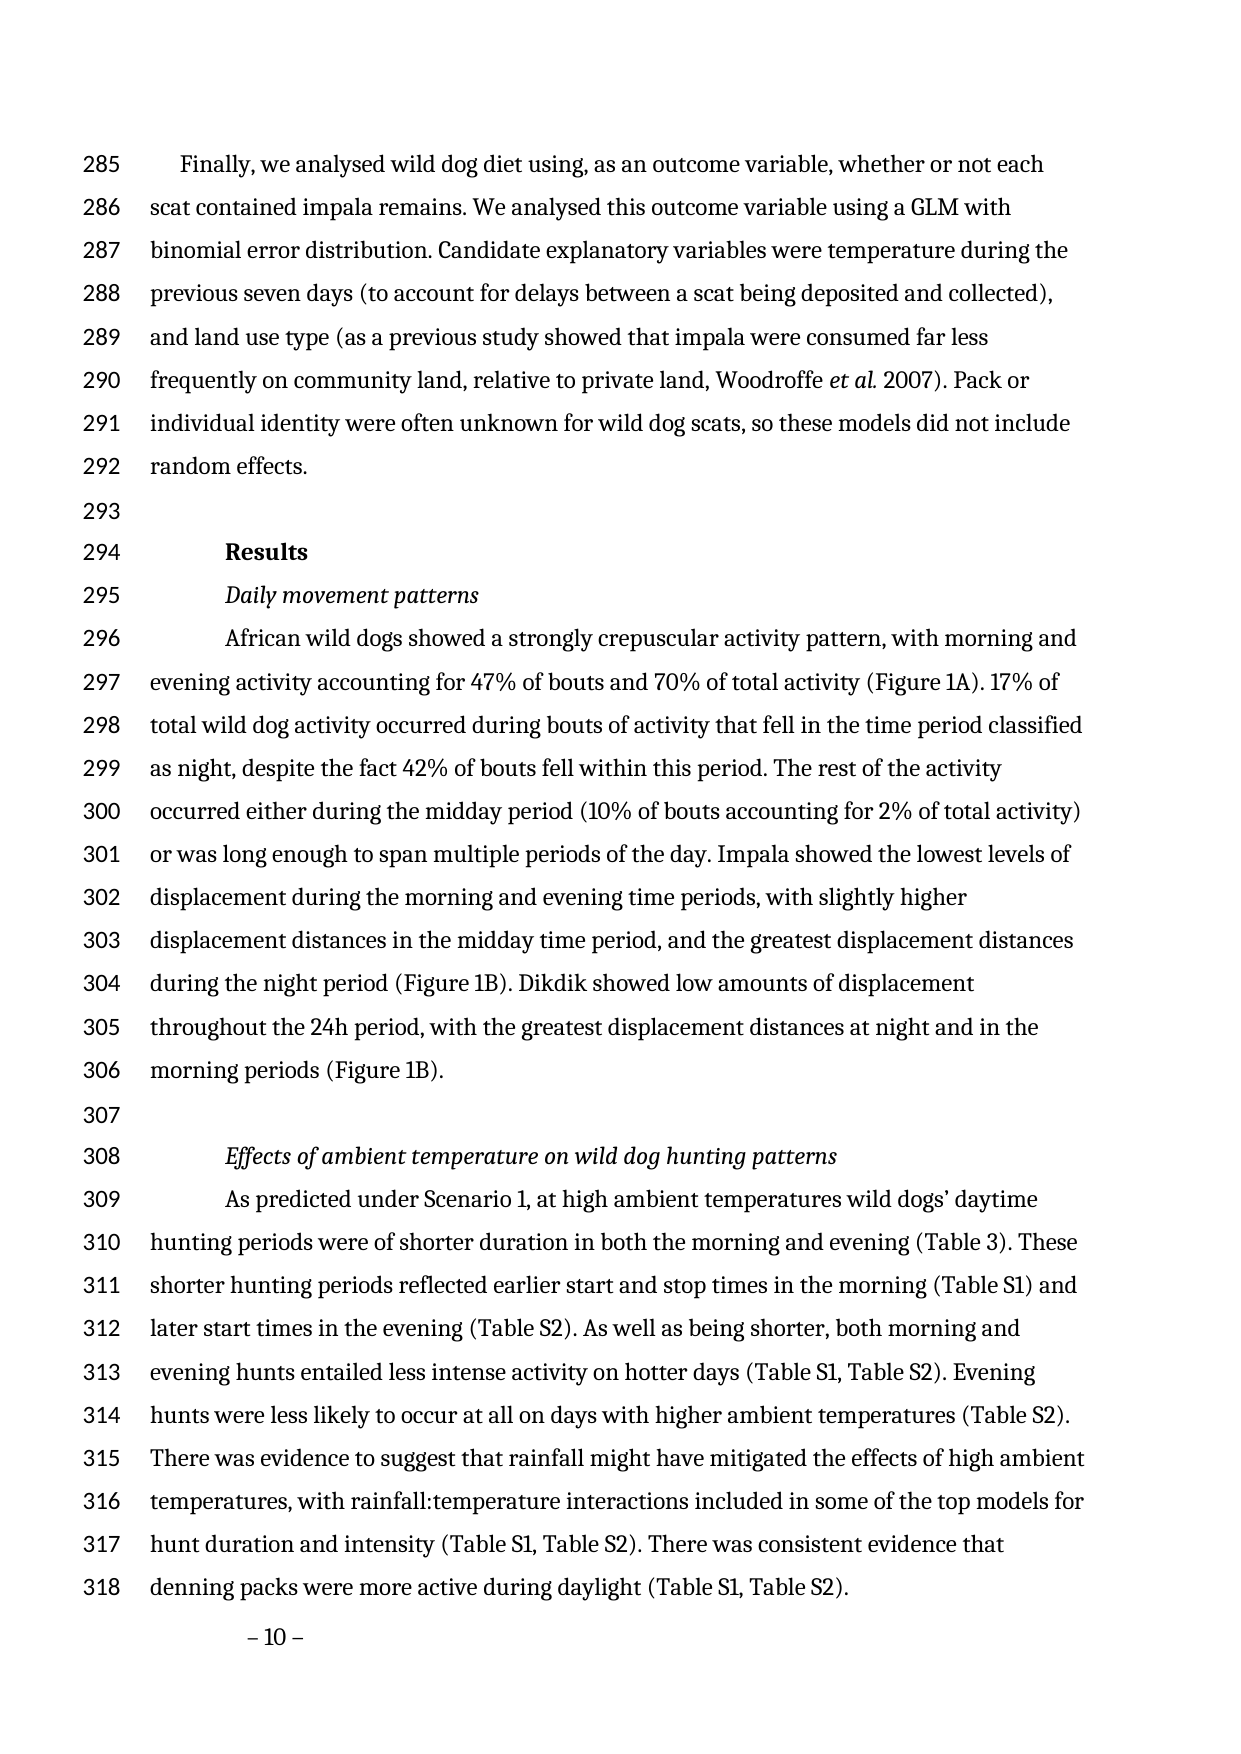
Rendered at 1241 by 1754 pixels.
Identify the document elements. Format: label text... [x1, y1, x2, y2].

text As predicted under Scenario 1, at high ambient temperatures wild dogs’ daytime hunting periods were of shorter duration in both the morning and evening (Table 3). These shorter hunting periods reflected earlier start and stop times in the morning (Table S1) and later start times in the evening (Table S2). As well as being shorter, both morning and evening hunts entailed less intense activity on hotter days (Table S1, Table S2). Evening hunts were less likely to occur at all on days with higher ambient temperatures (Table S2). There was evidence to suggest that rainfall might have mitigated the effects of high ambient temperatures, with rainfall:temperature interactions included in some of the top models for hunt duration and intensity (Table S1, Table S2). There was consistent evidence that denning packs were more active during daylight (Table S1, Table S2). [150, 1185, 1090, 1602]
text Finally, we analysed wild dog diet using, as an outcome variable, whether or not each scat contained impala remains. We analysed this outcome variable using a GLM with binomial error distribution. Candidate explanatory variables were temperature during the previous seven days (to account for delays between a scat being deposited and collected), and land use type (as a previous study showed that impala were consumed far less frequently on community land, relative to private land, Woodroffe et al. 2007). Pack or individual identity were often unknown for wild dog scats, so these models did not include random effects. [150, 150, 1090, 481]
text Effects of ambient temperature on wild dog hunting patterns [150, 1142, 1090, 1171]
text African wild dogs showed a strongly crepuscular activity pattern, with morning and evening activity accounting for 47% of bouts and 70% of total activity (Figure 1A). 17% of total wild dog activity occurred during bouts of activity that fell in the time period classified as night, despite the fact 42% of bouts fell within this period. The rest of the activity occurred either during the midday period (10% of bouts accounting for 2% of total activity) or was long enough to span multiple periods of the day. Impala showed the lowest levels of displacement during the morning and evening time periods, with slightly higher displacement distances in the midday time period, and the greatest displacement distances during the night period (Figure 1B). Dikdik showed low amounts of displacement throughout the 24h period, with the greatest displacement distances at night and in the morning periods (Figure 1B). [150, 624, 1090, 1084]
text Daily movement patterns [150, 581, 1090, 610]
text Results [150, 538, 1090, 567]
